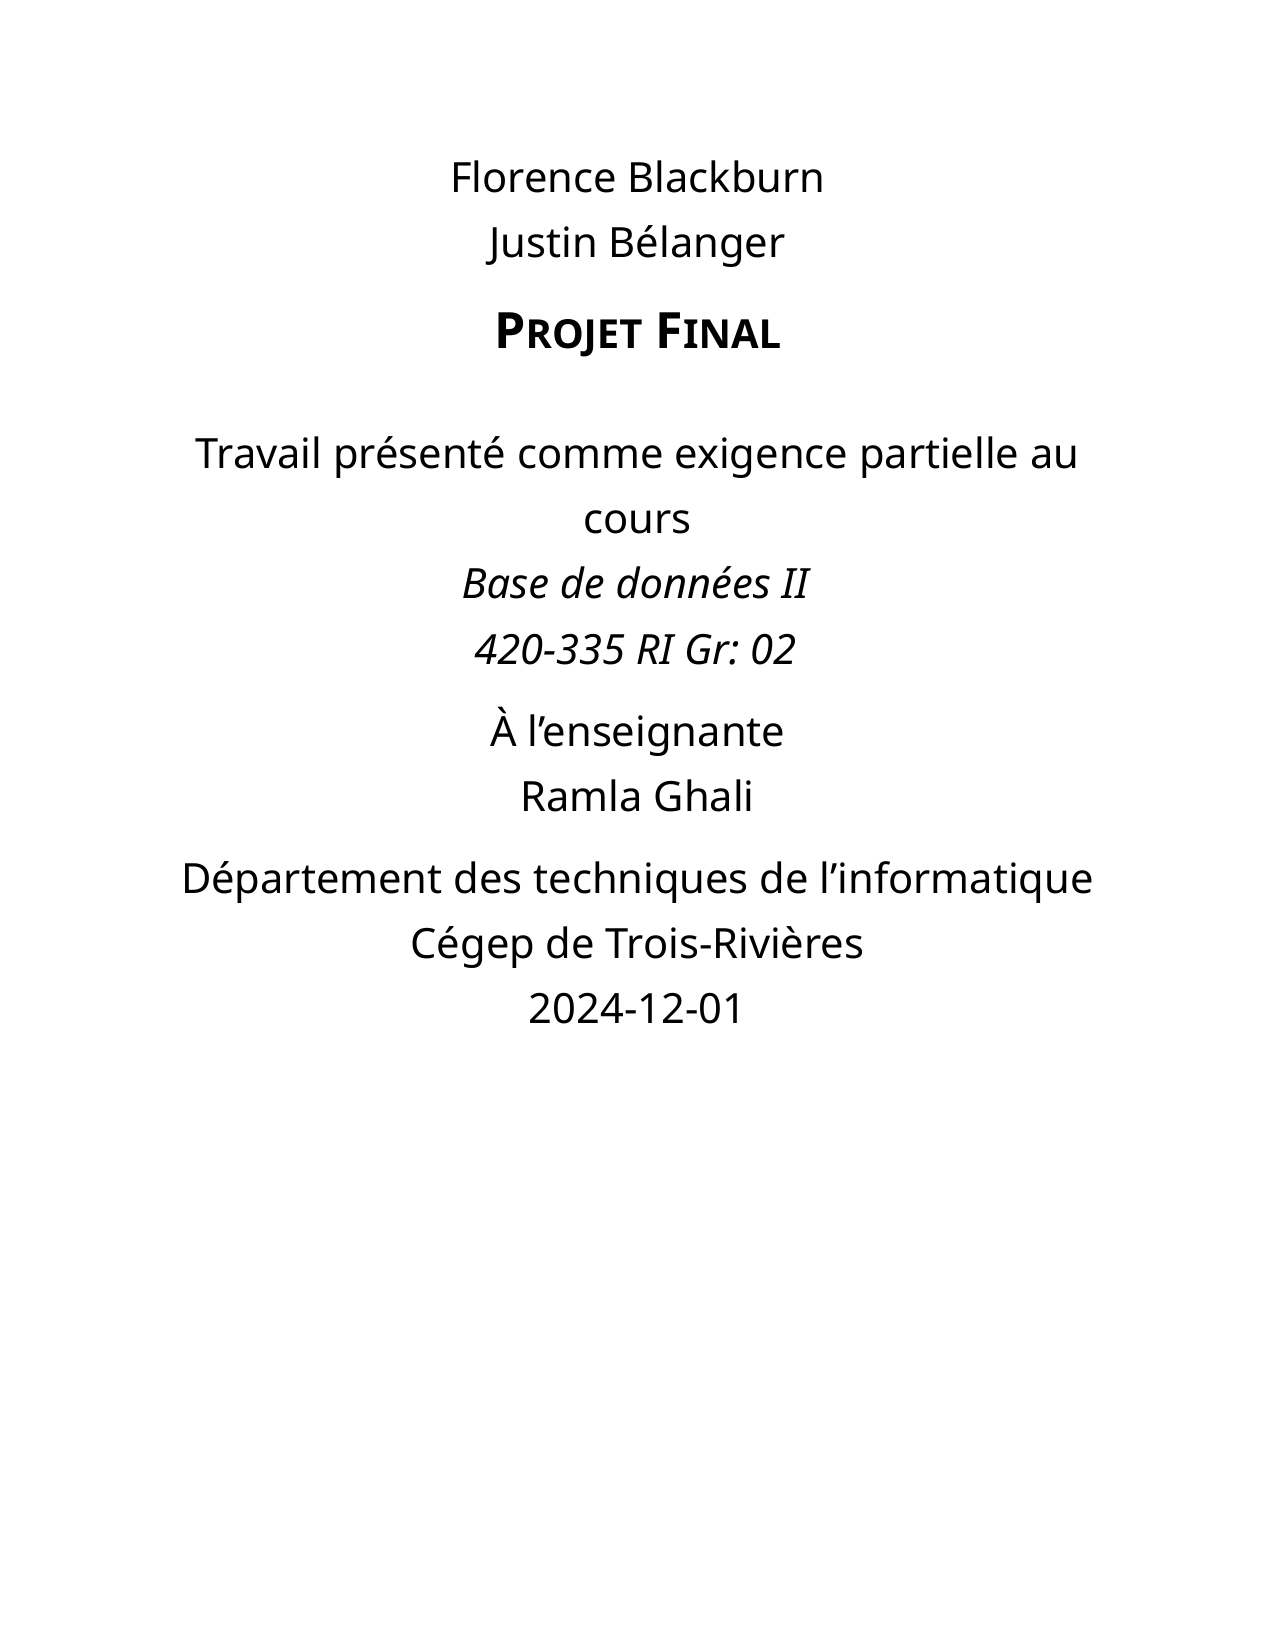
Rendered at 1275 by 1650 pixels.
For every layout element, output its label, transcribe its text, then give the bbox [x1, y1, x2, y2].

text Travail présenté comme exigence partielle au cours Base de données II 420-335 RI Gr: 02 [148, 424, 1127, 676]
text Projet Final [148, 295, 1127, 402]
text Florence Blackburn Justin Bélanger [148, 148, 1127, 270]
text À l’enseignante Ramla Ghali [148, 701, 1127, 823]
text Département des techniques de l’informatique Cégep de Trois-Rivières 2024-12-01 [148, 848, 1127, 1036]
